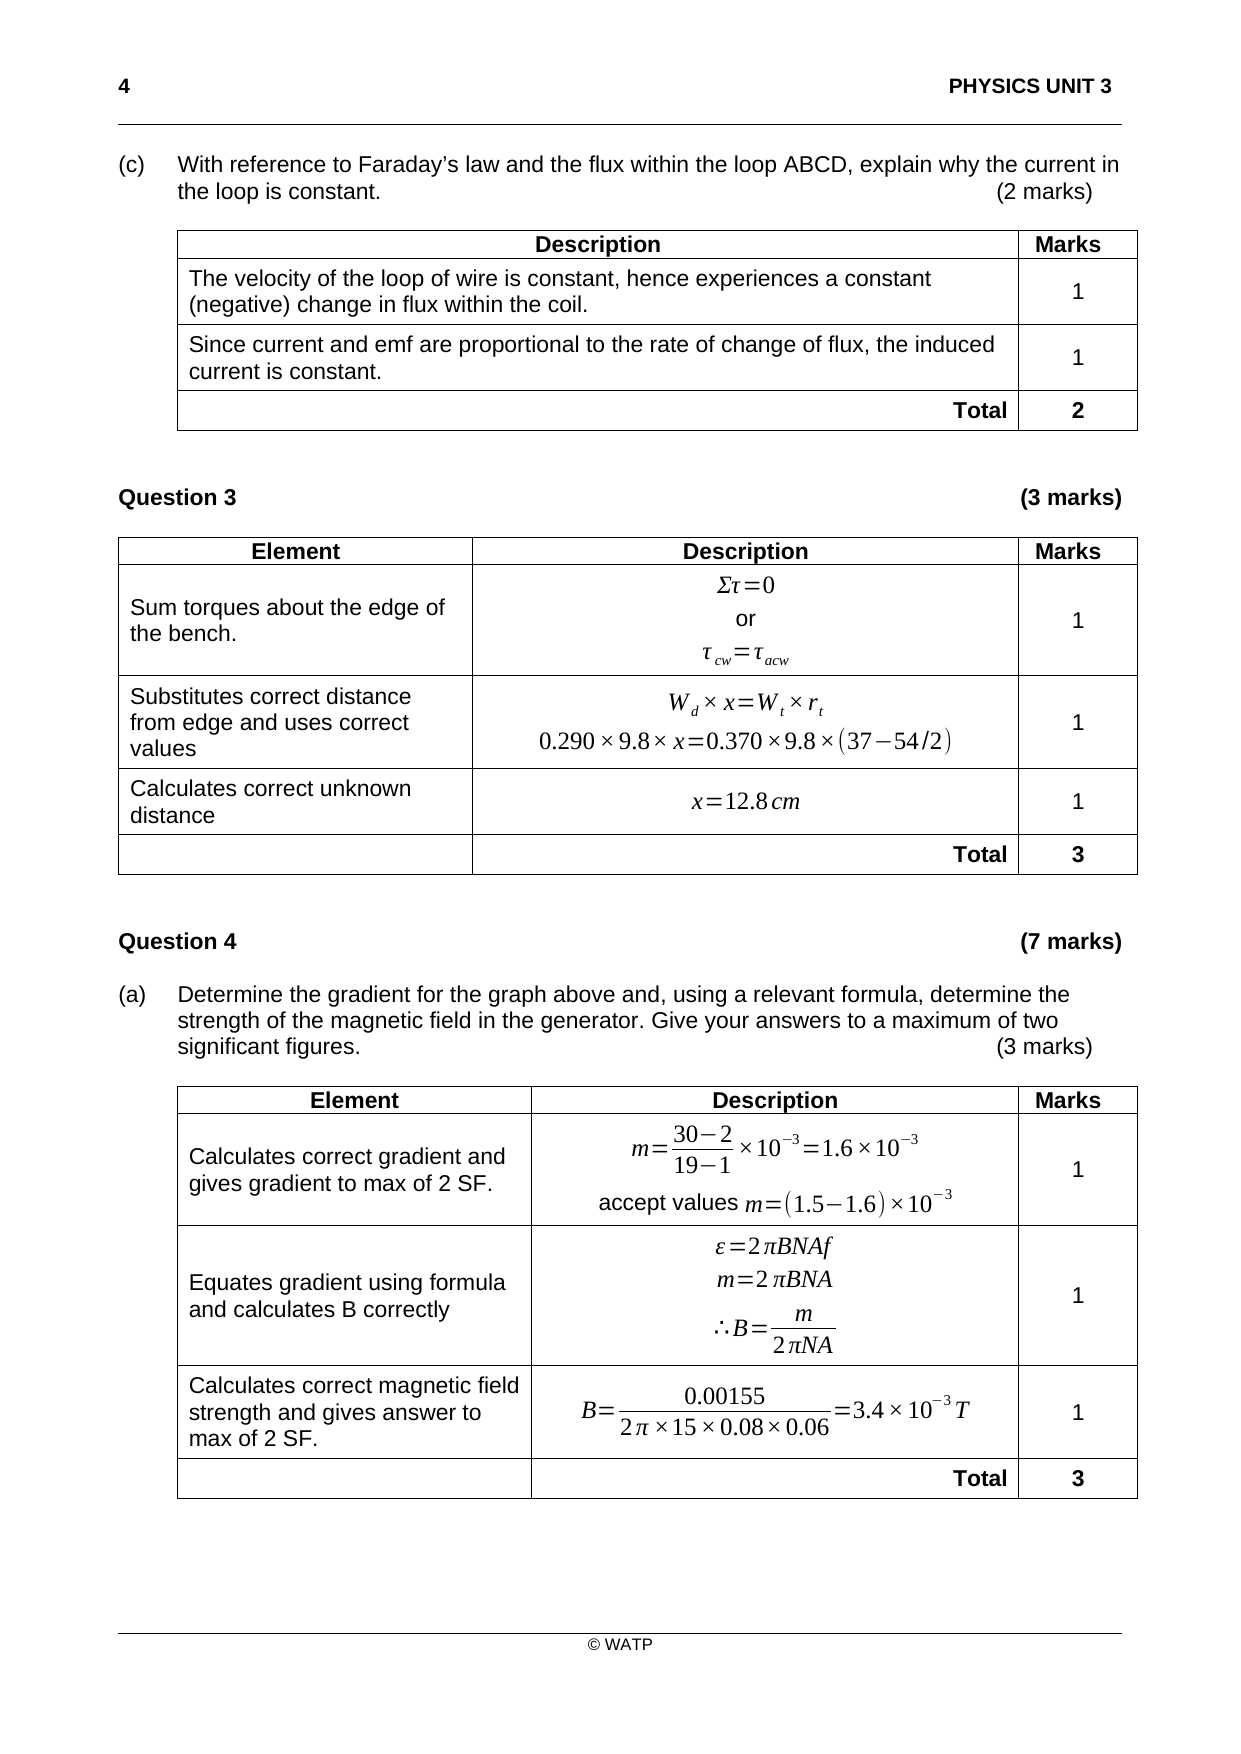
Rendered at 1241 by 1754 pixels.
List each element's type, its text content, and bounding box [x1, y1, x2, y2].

text (c) With reference to Faraday’s law and the flux within the loop ABCD, explain why the current in the loop is constant. (2 marks) [118, 151, 1122, 204]
table_cell 1 [1019, 1114, 1137, 1225]
table_cell Equates gradient using formula and calculates B correctly [178, 1226, 531, 1365]
table_cell [532, 1226, 1018, 1365]
table_cell Total [532, 1459, 1018, 1498]
table_cell Calculates correct magnetic field strength and gives answer to max of 2 SF. [178, 1366, 531, 1458]
table_cell [473, 676, 1018, 768]
table_cell [473, 769, 1018, 834]
table_cell 1 [1019, 676, 1137, 768]
table_cell 2 [1019, 391, 1137, 430]
table_cell 3 [1019, 835, 1137, 874]
table_cell Calculates correct unknown distance [119, 769, 472, 834]
table_cell 1 [1019, 1366, 1137, 1458]
text Question 3 (3 marks) [118, 484, 1122, 510]
text Question 4 (7 marks) [118, 928, 1122, 954]
table_cell Total [473, 835, 1018, 874]
table_cell Total [178, 391, 1018, 430]
table_cell The velocity of the loop of wire is constant, hence experiences a constant (negative) change in flux within the coil. [178, 259, 1018, 324]
table_cell [532, 1366, 1018, 1458]
table_cell 1 [1019, 325, 1137, 390]
table_cell 1 [1019, 769, 1137, 834]
table_cell Sum torques about the edge of the bench. [119, 565, 472, 675]
table_cell [178, 1459, 531, 1498]
table_cell Calculates correct gradient and gives gradient to max of 2 SF. [178, 1114, 531, 1225]
table_header Marks [1019, 231, 1137, 258]
table_cell 1 [1019, 565, 1137, 675]
table_cell Since current and emf are proportional to the rate of change of flux, the induced current is constant. [178, 325, 1018, 390]
table_header Description [473, 538, 1018, 564]
table_cell [119, 835, 472, 874]
table_header Element [178, 1087, 531, 1113]
text (a) Determine the gradient for the graph above and, using a relevant formula, determine the strength of the magnetic field in the generator. Give your answers to a maximum of two significant figures. (3 marks) [118, 981, 1122, 1059]
table_header Description [178, 231, 1018, 258]
table_header Marks [1019, 538, 1137, 564]
table_header Marks [1019, 1087, 1137, 1113]
table_cell 3 [1019, 1459, 1137, 1498]
table_cell Substitutes correct distance from edge and uses correct values [119, 676, 472, 768]
table_cell 1 [1019, 1226, 1137, 1365]
table_cell or [473, 565, 1018, 675]
table_header Description [532, 1087, 1018, 1113]
table_cell accept values [532, 1114, 1018, 1225]
table_cell 1 [1019, 259, 1137, 324]
table_header Element [119, 538, 472, 564]
